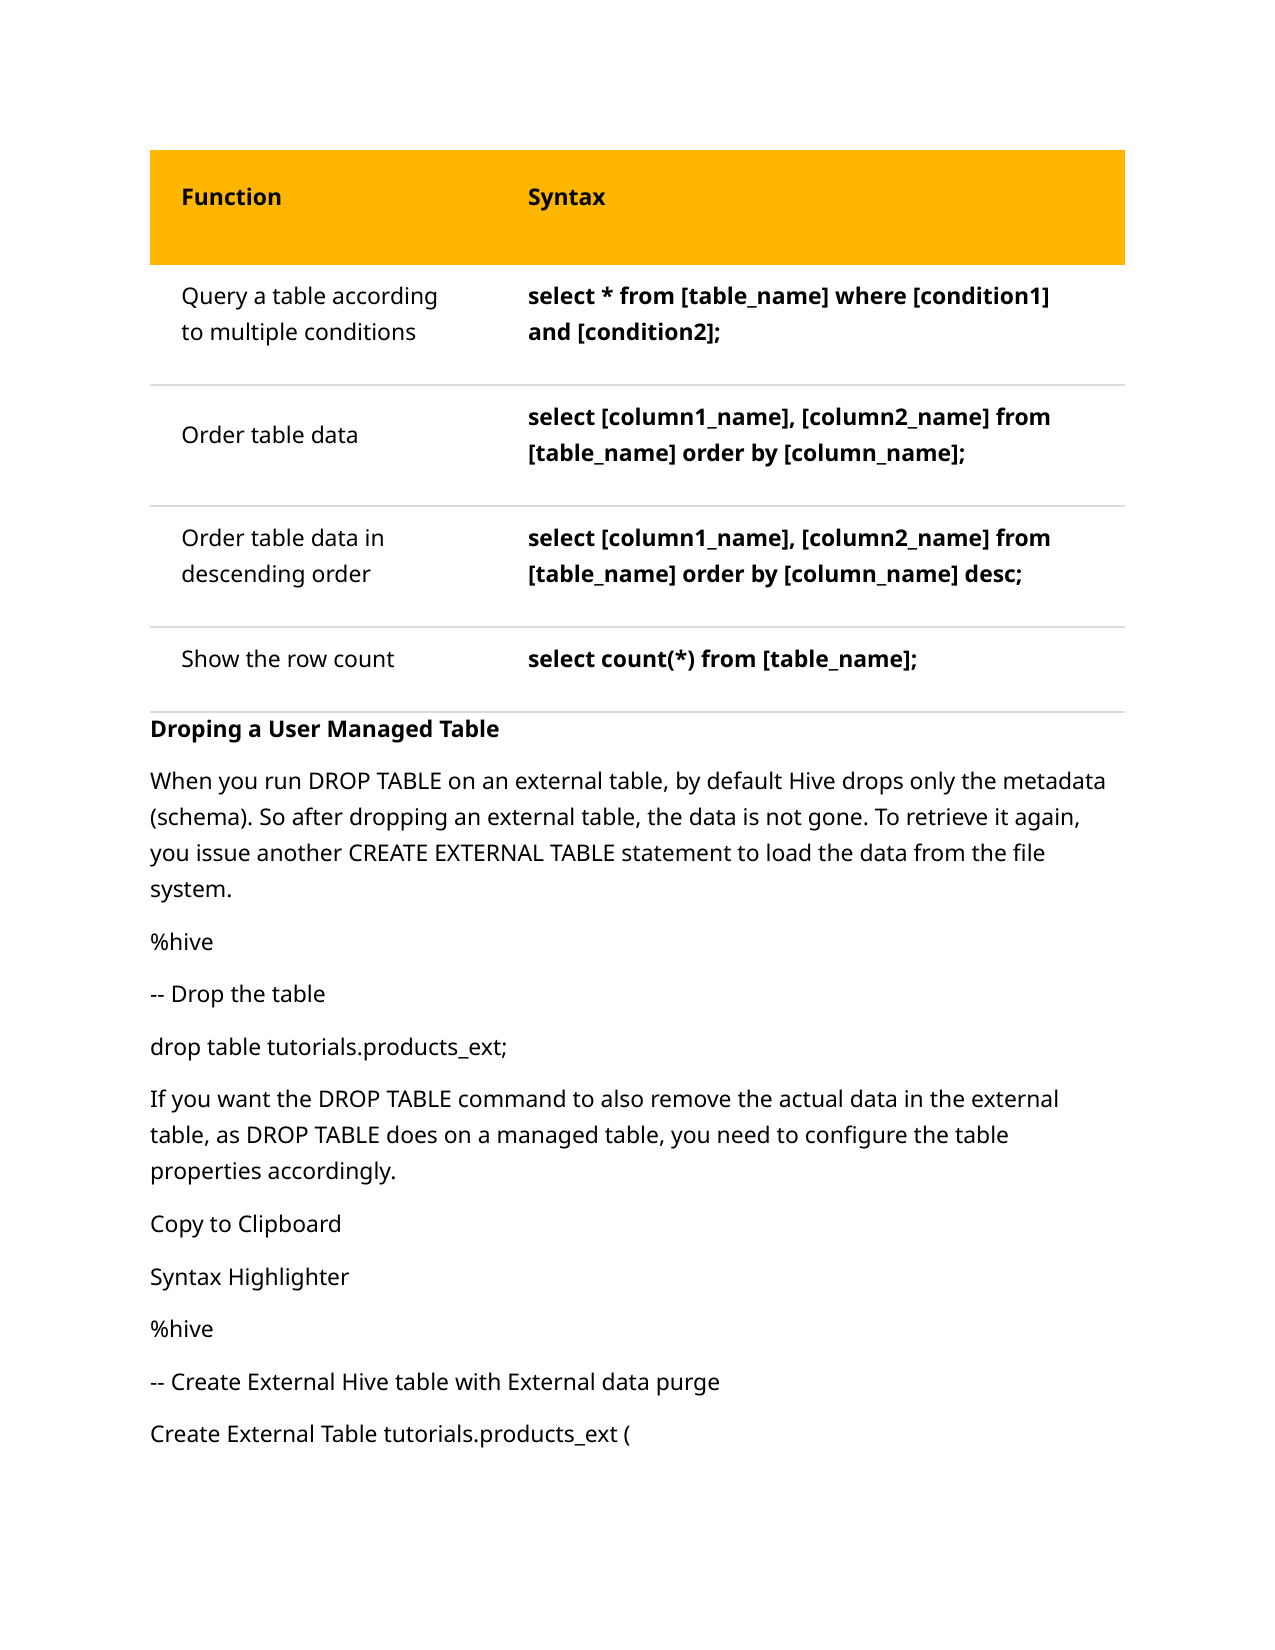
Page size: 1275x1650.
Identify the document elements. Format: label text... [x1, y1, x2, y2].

table_cell select count(*) from [table_name]; [497, 628, 1125, 711]
table_cell Show the row count [150, 628, 497, 711]
text Copy to Clipboard [150, 1208, 1125, 1239]
table_cell select [column1_name], [column2_name] from [table_name] order by [column_name] desc; [497, 507, 1125, 626]
table_cell Order table data in descending order [150, 507, 497, 626]
table_cell select * from [table_name] where [condition1] and [condition2]; [497, 265, 1125, 384]
text Create External Table tutorials.products_ext ( [150, 1418, 1125, 1449]
text Syntax Highlighter [150, 1260, 1125, 1292]
text Droping a User Managed Table [150, 713, 1125, 744]
text %hive [150, 926, 1125, 957]
table_header Syntax [497, 150, 1125, 265]
table_cell Query a table according to multiple conditions [150, 265, 497, 384]
text -- Create External Hive table with External data purge [150, 1366, 1125, 1397]
text When you run DROP TABLE on an external table, by default Hive drops only the metadata (schema). So after dropping an external table, the data is not gone. To retrieve it again, you issue another CREATE EXTERNAL TABLE statement to load the data from the file system. [150, 765, 1125, 904]
text -- Drop the table [150, 978, 1125, 1009]
table_header Function [150, 150, 497, 265]
table_cell Order table data [150, 386, 497, 505]
text %hive [150, 1313, 1125, 1344]
table_cell select [column1_name], [column2_name] from [table_name] order by [column_name]; [497, 386, 1125, 505]
text drop table tutorials.products_ext; [150, 1031, 1125, 1062]
text If you want the DROP TABLE command to also remove the actual data in the external table, as DROP TABLE does on a managed table, you need to configure the table properties accordingly. [150, 1083, 1125, 1186]
